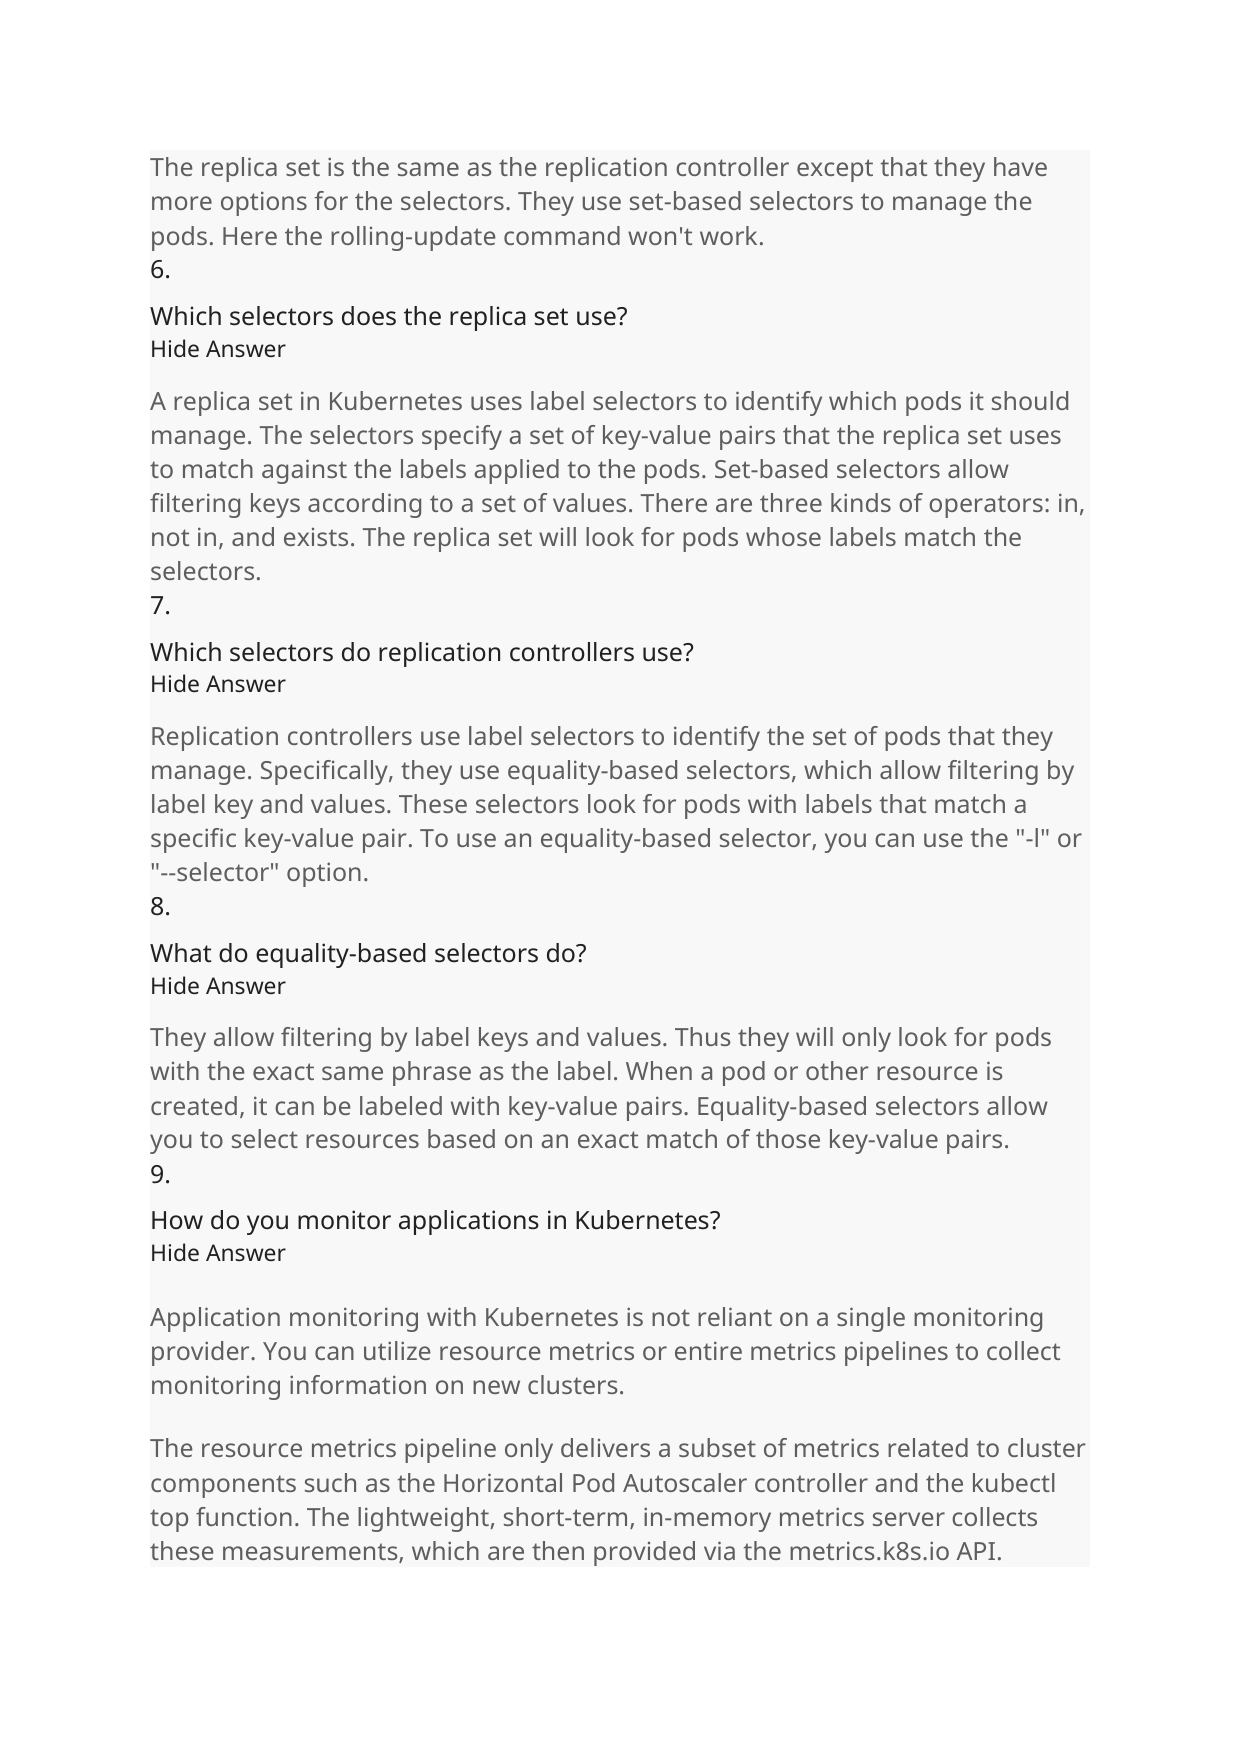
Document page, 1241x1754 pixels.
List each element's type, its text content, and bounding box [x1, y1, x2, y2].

text Which selectors does the replica set use? [150, 299, 1090, 333]
text A replica set in Kubernetes uses label selectors to identify which pods it should manage. The selectors specify a set of key-value pairs that the replica set uses to match against the labels applied to the pods. Set-based selectors allow filtering keys according to a set of values. There are three kinds of operators: in, not in, and exists. The replica set will look for pods whose labels match the selectors. [150, 383, 1090, 588]
text Hide Answer [150, 333, 1090, 364]
subtitle 6. [150, 252, 1090, 286]
text Hide Answer [150, 1237, 1090, 1268]
text The resource metrics pipeline only delivers a subset of metrics related to cluster components such as the Horizontal Pod Autoscaler controller and the kubectl top function. The lightweight, short-term, in-memory metrics server collects these measurements, which are then provided via the metrics.k8s.io API. [150, 1431, 1090, 1567]
subtitle 8. [150, 889, 1090, 923]
subtitle 7. [150, 588, 1090, 622]
text How do you monitor applications in Kubernetes? [150, 1203, 1090, 1237]
text They allow filtering by label keys and values. Thus they will only look for pods with the exact same phrase as the label. When a pod or other resource is created, it can be labeled with key-value pairs. Equality-based selectors allow you to select resources based on an exact match of those key-value pairs. [150, 1020, 1090, 1156]
text What do equality-based selectors do? [150, 936, 1090, 969]
text Replication controllers use label selectors to identify the set of pods that they manage. Specifically, they use equality-based selectors, which allow filtering by label key and values. These selectors look for pods with labels that match a specific key-value pair. To use an equality-based selector, you can use the "-l" or "--selector" option. [150, 719, 1090, 889]
text Application monitoring with Kubernetes is not reliant on a single monitoring provider. You can utilize resource metrics or entire metrics pipelines to collect monitoring information on new clusters. [150, 1300, 1090, 1402]
subtitle 9. [150, 1156, 1090, 1190]
text The replica set is the same as the replication controller except that they have more options for the selectors. They use set-based selectors to manage the pods. Here the rolling-update command won't work. [150, 150, 1090, 252]
text Hide Answer [150, 969, 1090, 1001]
text Which selectors do replication controllers use? [150, 634, 1090, 668]
text Hide Answer [150, 668, 1090, 699]
